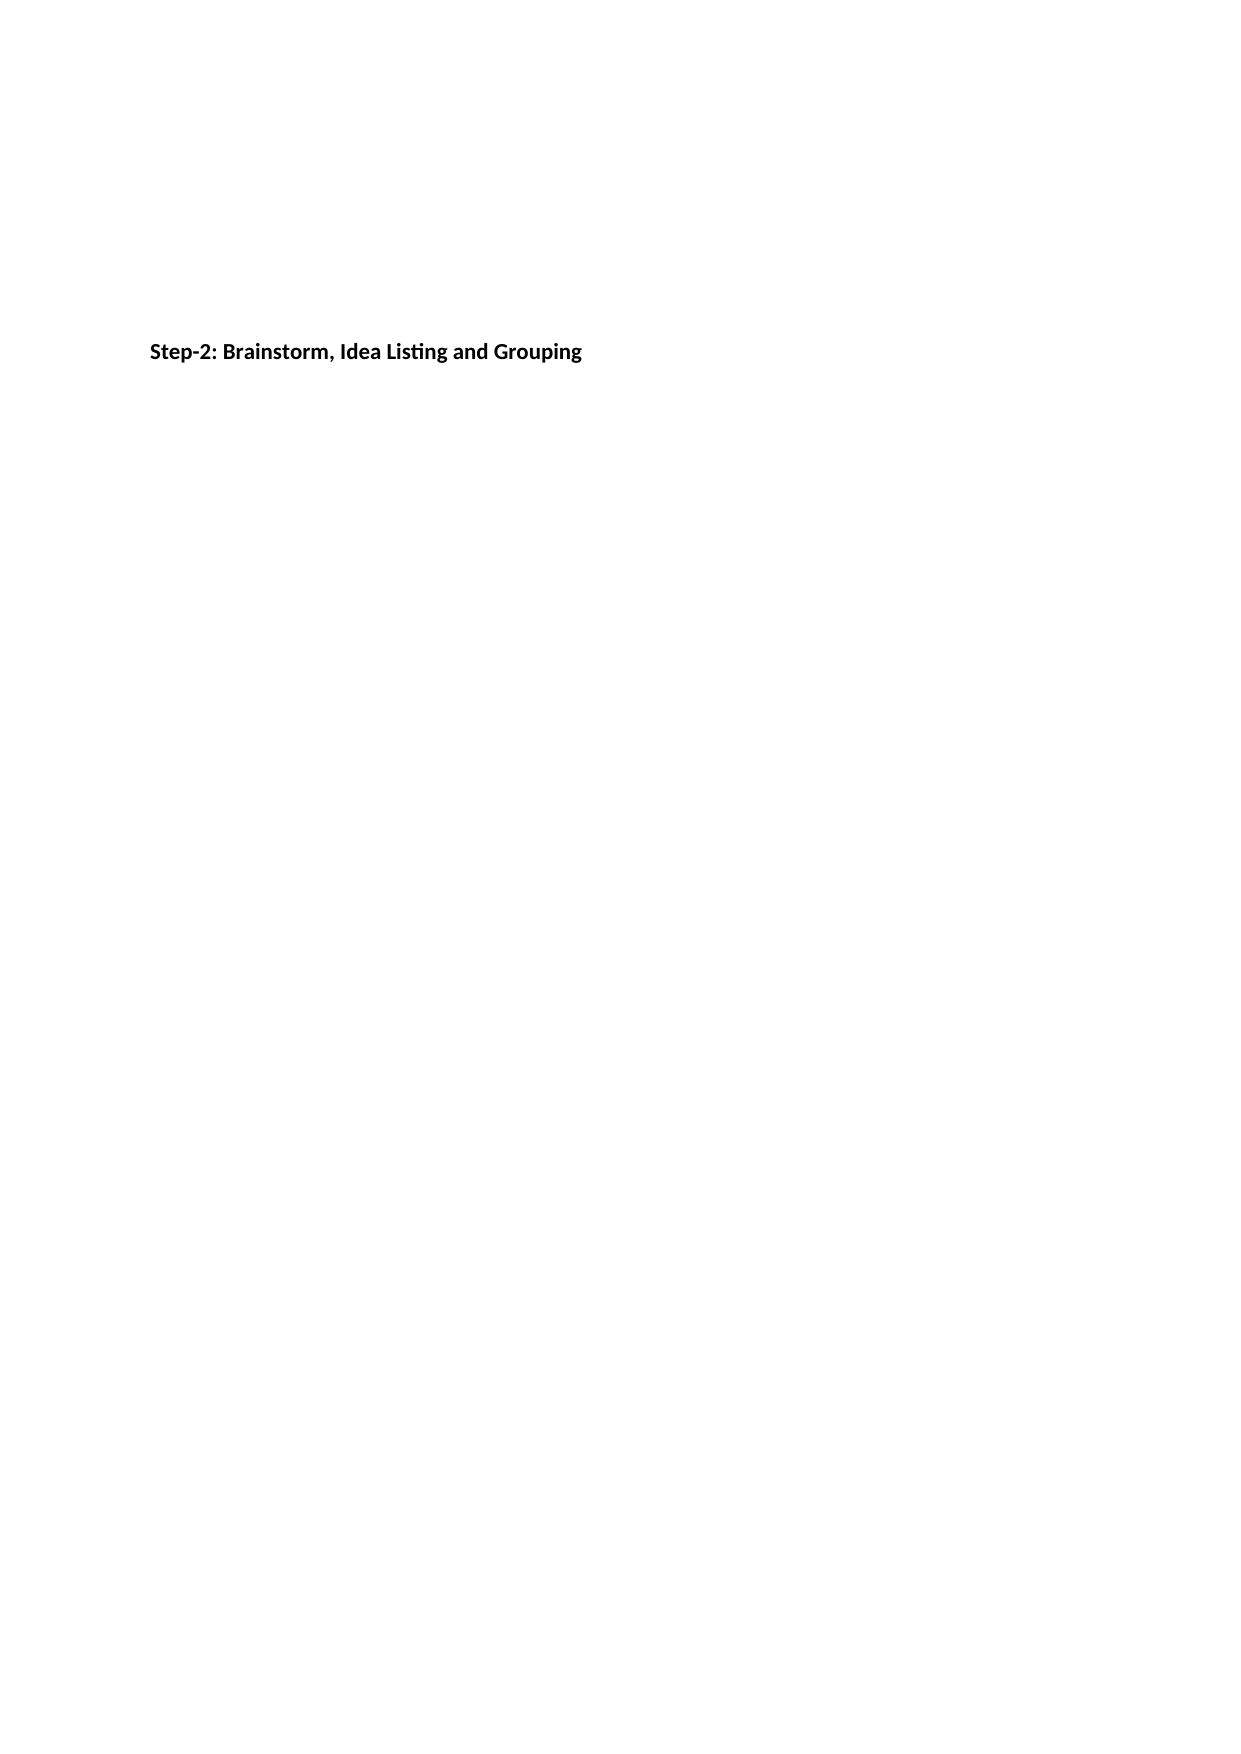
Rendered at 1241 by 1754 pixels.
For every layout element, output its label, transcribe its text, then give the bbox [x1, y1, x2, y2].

text Step-2: Brainstorm, Idea Listing and Grouping [150, 337, 1090, 366]
